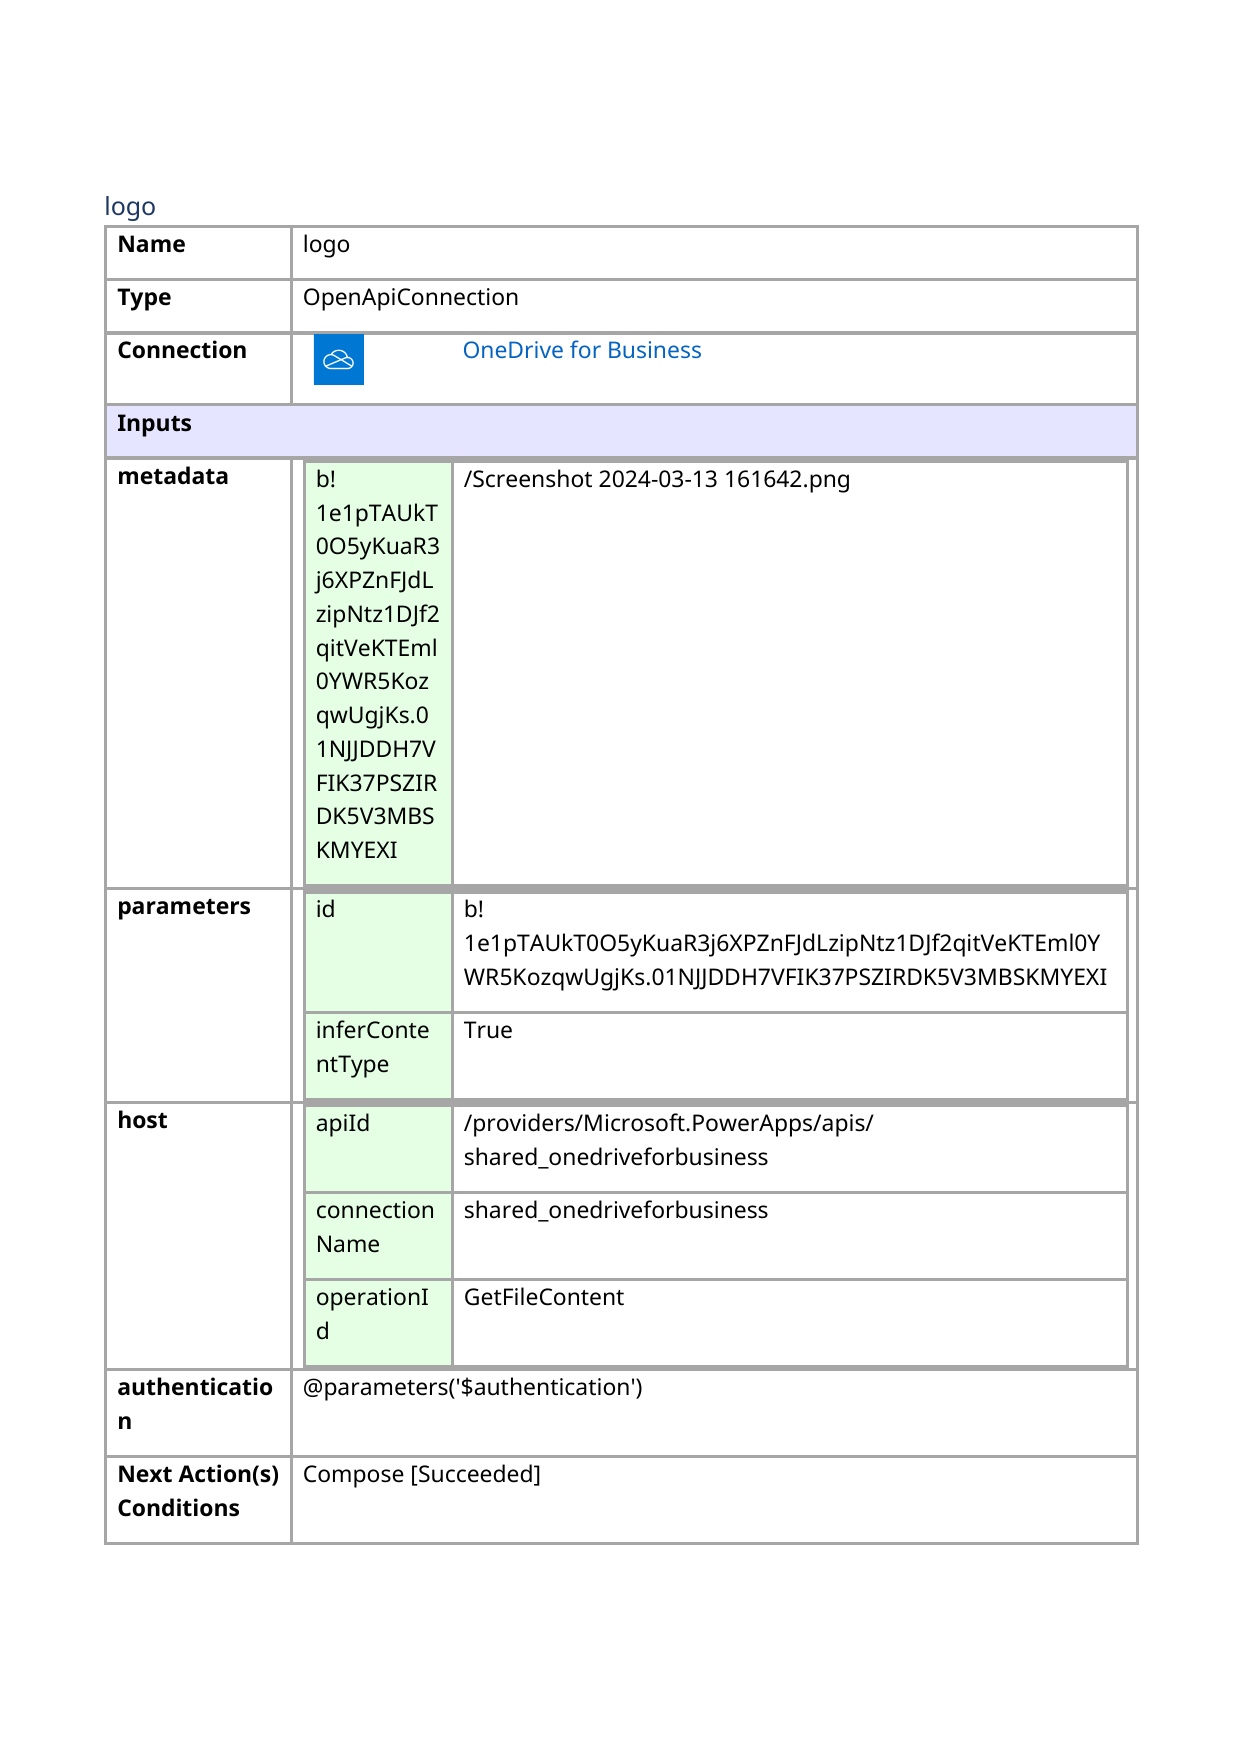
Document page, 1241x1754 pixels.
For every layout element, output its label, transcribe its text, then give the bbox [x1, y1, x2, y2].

table_cell Inputs [107, 406, 1136, 456]
table_cell [1129, 890, 1136, 1101]
table_cell [293, 1104, 303, 1368]
table_cell [293, 335, 1136, 403]
table_cell Type [107, 281, 290, 331]
table_cell [454, 1194, 1126, 1278]
table_cell metadata [107, 460, 290, 887]
table_cell Next Action(s) Conditions [107, 1458, 290, 1542]
table_cell authentication [107, 1371, 290, 1455]
table_cell [454, 463, 1126, 884]
table_cell [454, 1014, 1126, 1098]
subtitle logo [104, 188, 1136, 222]
table_cell @parameters('$authentication') [293, 1371, 1136, 1455]
table_cell host [107, 1104, 290, 1368]
table_header logo [293, 228, 1136, 278]
table_cell OpenApiConnection [293, 281, 1136, 331]
table_cell [293, 460, 303, 887]
table_cell Compose [Succeeded] [293, 1458, 1136, 1542]
table_cell [1129, 1104, 1136, 1368]
table_cell [454, 1281, 1126, 1365]
table_cell Connection [107, 335, 290, 403]
table_cell [293, 890, 303, 1101]
table_cell [454, 1107, 1126, 1191]
table_cell [454, 894, 1126, 1011]
table_cell [1129, 460, 1136, 887]
table_cell parameters [107, 890, 290, 1101]
table_header Name [107, 228, 290, 278]
